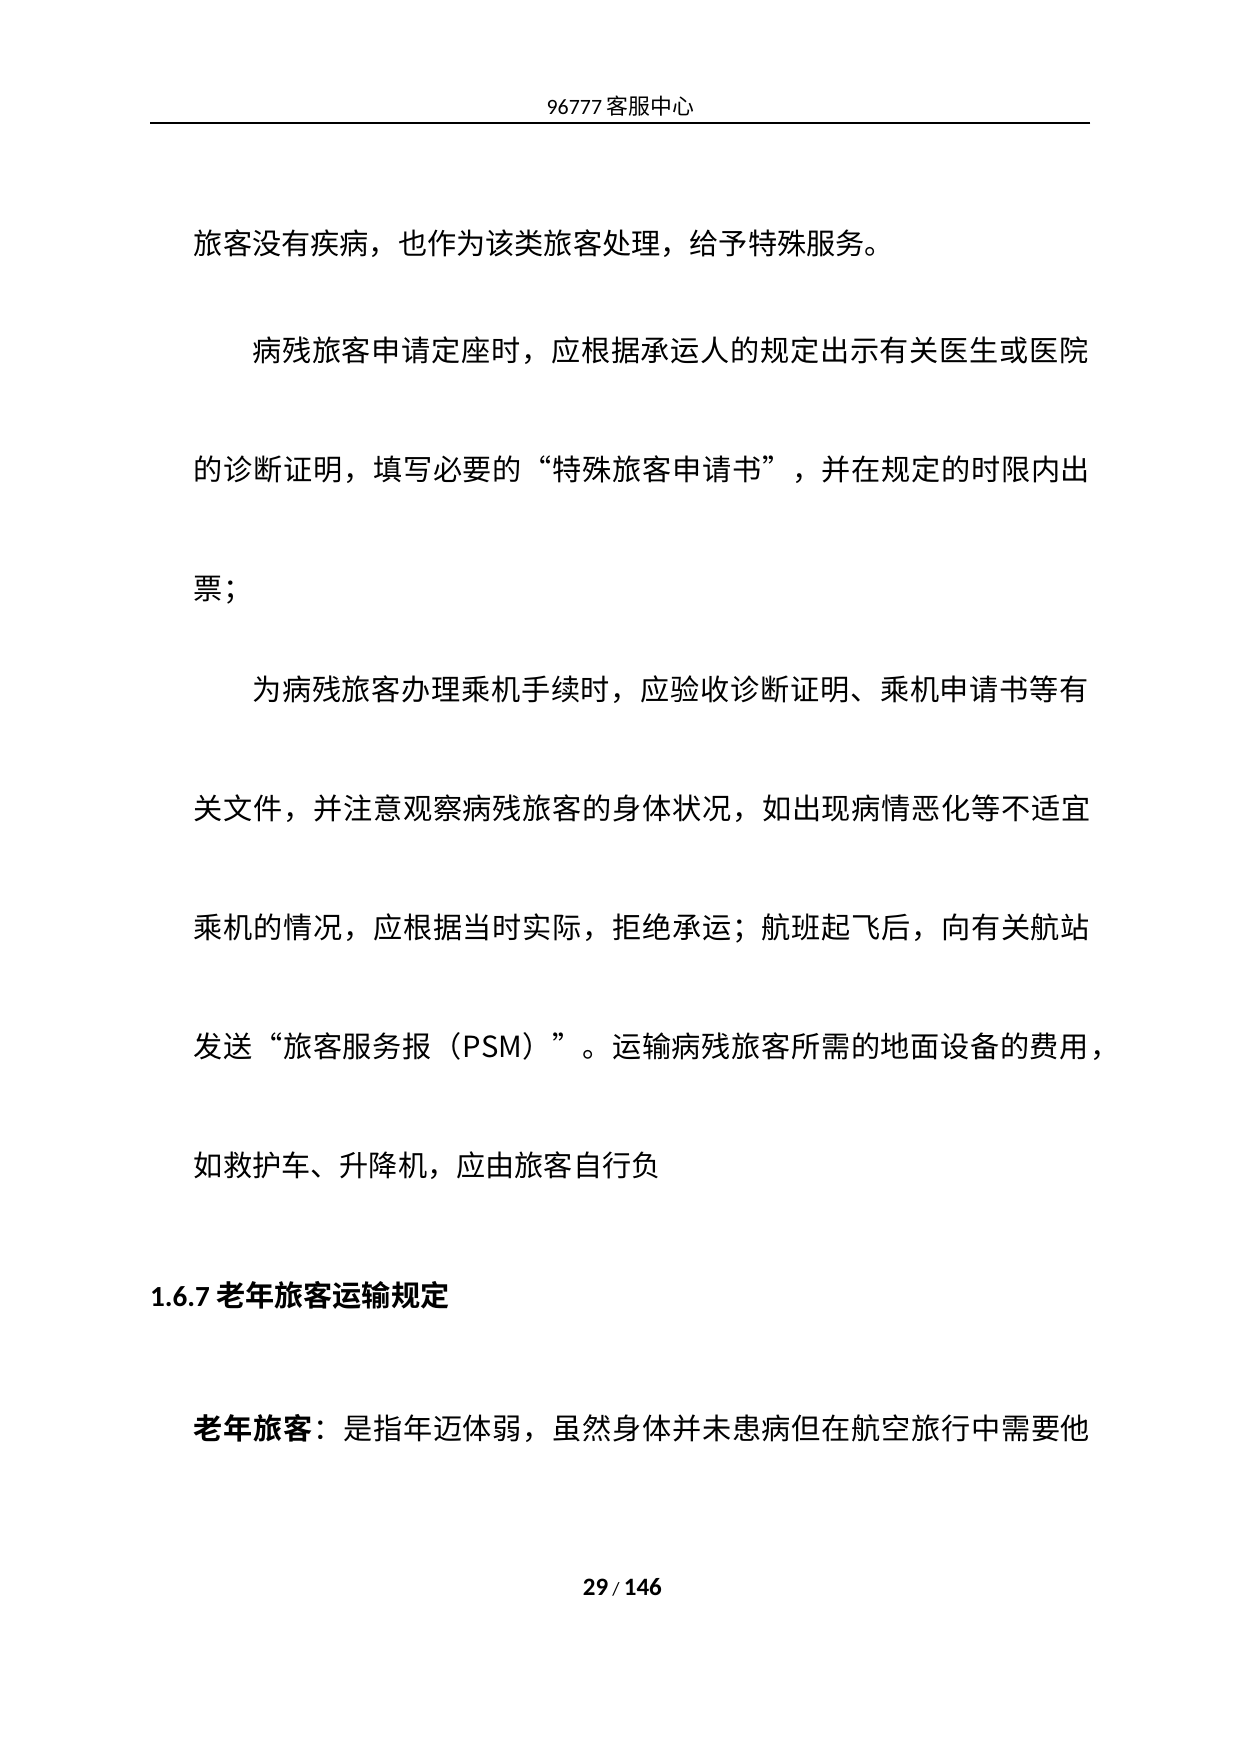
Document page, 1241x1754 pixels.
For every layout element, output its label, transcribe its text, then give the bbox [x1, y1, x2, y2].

subtitle 1.6.7老年旅客运输规定 [150, 1254, 1090, 1333]
text 为病残旅客办理乘机手续时，应验收诊断证明、乘机申请书等有关文件，并注意观察病残旅客的身体状况，如出现病情恶化等不适宜乘机的情况，应根据当时实际，拒绝承运；航班起飞后，向有关航站发送“旅客服务报（PSM）”。运输病残旅客所需的地面设备的费用，如救护车、升降机，应由旅客自行负 [194, 648, 1090, 1203]
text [194, 1387, 1090, 1466]
text 病残旅客申请定座时，应根据承运人的规定出示有关医生或医院的诊断证明，填写必要的“特殊旅客申请书”，并在规定的时限内出票； [194, 309, 1090, 627]
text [194, 202, 1090, 282]
